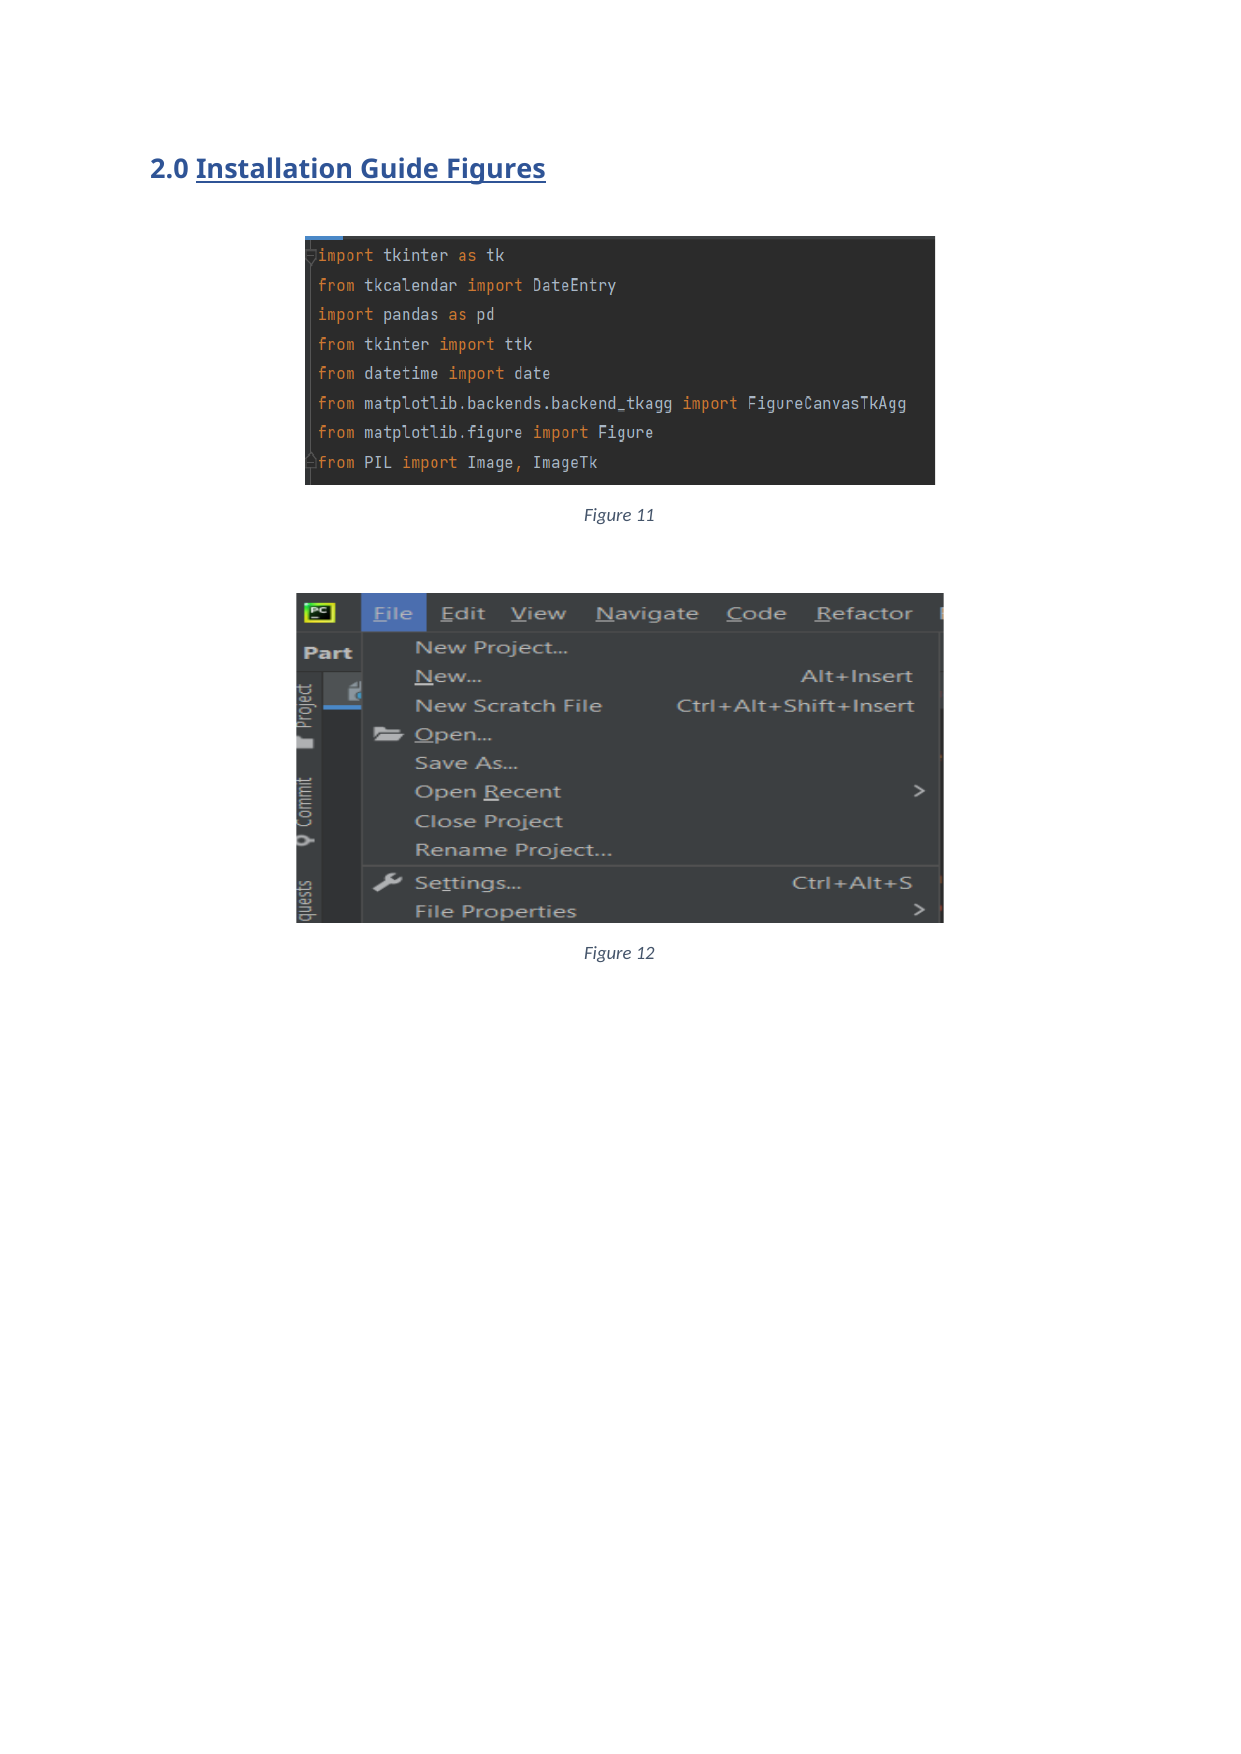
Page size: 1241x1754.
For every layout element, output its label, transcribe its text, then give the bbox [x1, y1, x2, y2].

subtitle 2.0 Installation Guide Figures [150, 150, 1090, 187]
picture [305, 236, 936, 485]
picture [296, 593, 944, 923]
